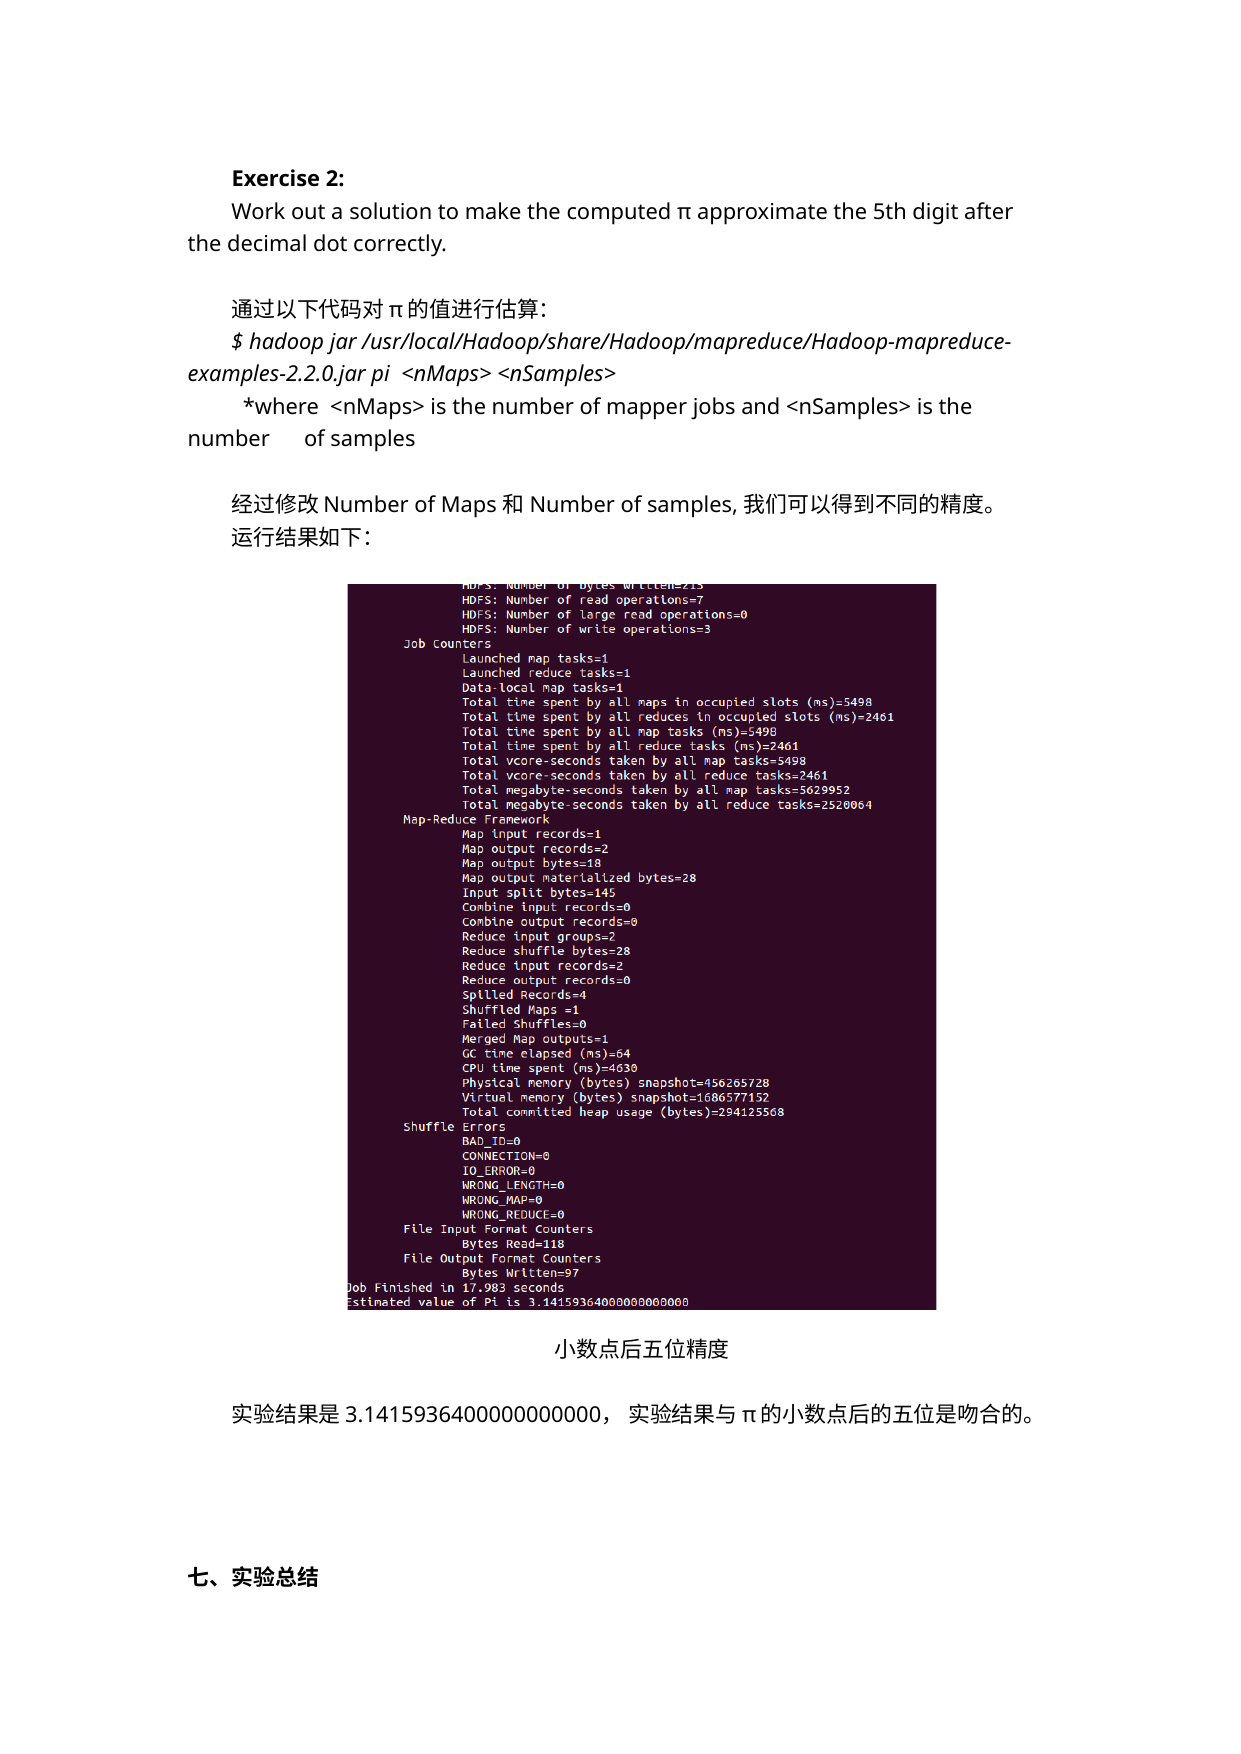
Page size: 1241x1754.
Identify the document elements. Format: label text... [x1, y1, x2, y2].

text 通过以下代码对π的值进行估算： [187, 292, 1053, 324]
text *where <nMaps> is the number of mapper jobs and <nSamples> is the number of samples [187, 389, 1053, 454]
picture [347, 584, 937, 1310]
text $ hadoop jar /usr/local/Hadoop/share/Hadoop/mapreduce/Hadoop-mapreduce-examples-2.2.0.jar pi <nMaps> <nSamples> [187, 324, 1053, 389]
text Exercise 2: [187, 162, 1053, 194]
text 实验结果是3.1415936400000000000， 实验结果与π的小数点后的五位是吻合的。 [187, 1397, 1053, 1429]
text 七、实验总结 [187, 1559, 1053, 1592]
text 运行结果如下： [187, 519, 1053, 552]
text 经过修改Number of Maps 和 Number of samples, 我们可以得到不同的精度。 [187, 487, 1053, 519]
text Work out a solution to make the computed π approximate the 5th digit after the decimal dot correctly. [187, 194, 1053, 259]
text 小数点后五位精度 [187, 1332, 1053, 1364]
